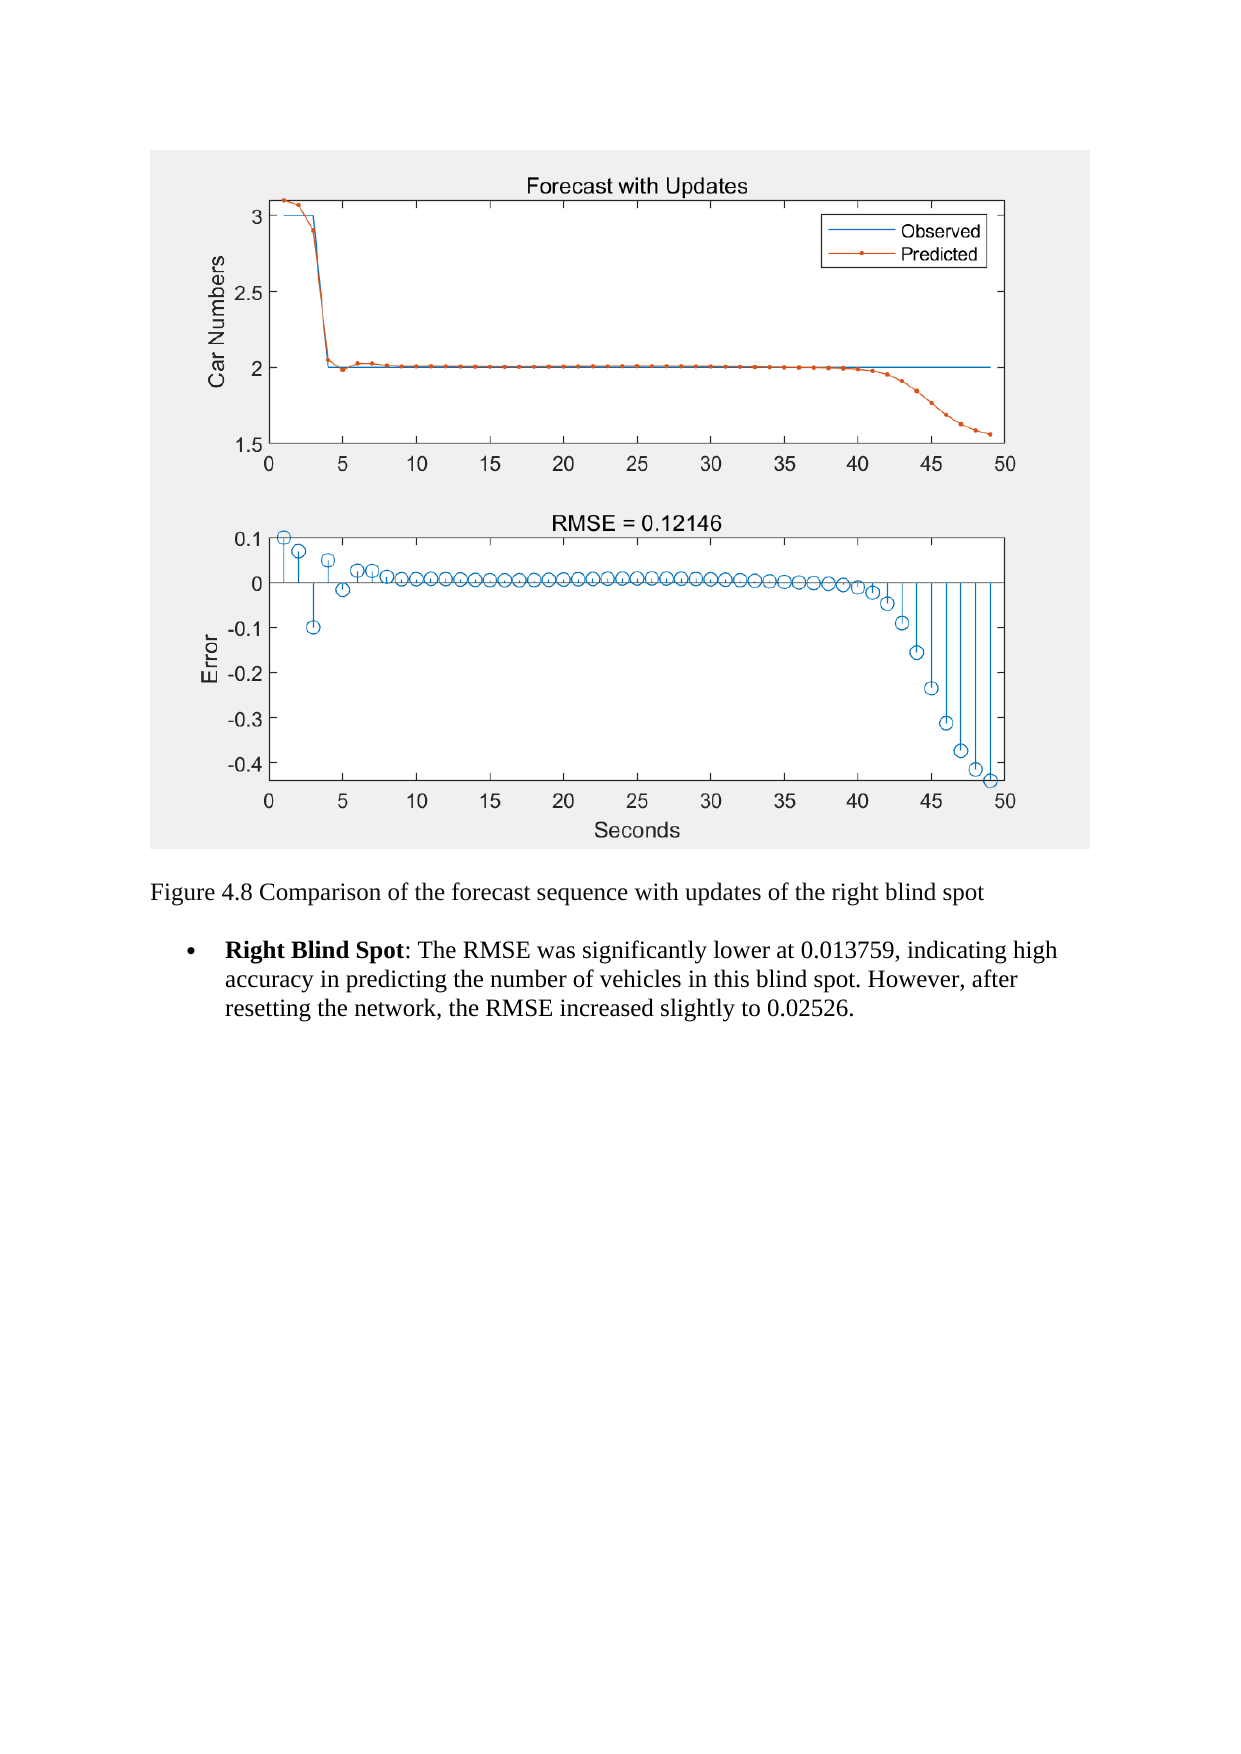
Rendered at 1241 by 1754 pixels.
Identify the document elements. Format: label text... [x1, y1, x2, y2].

text Figure 4.8 Comparison of the forecast sequence with updates of the right blind spot [150, 877, 1090, 906]
list Right Blind Spot: The RMSE was significantly lower at 0.013759, indicating high accuracy in predicting the number of vehicles in this blind spot. However, after resetting the network, the RMSE increased slightly to 0.02526. [187, 935, 1090, 1022]
